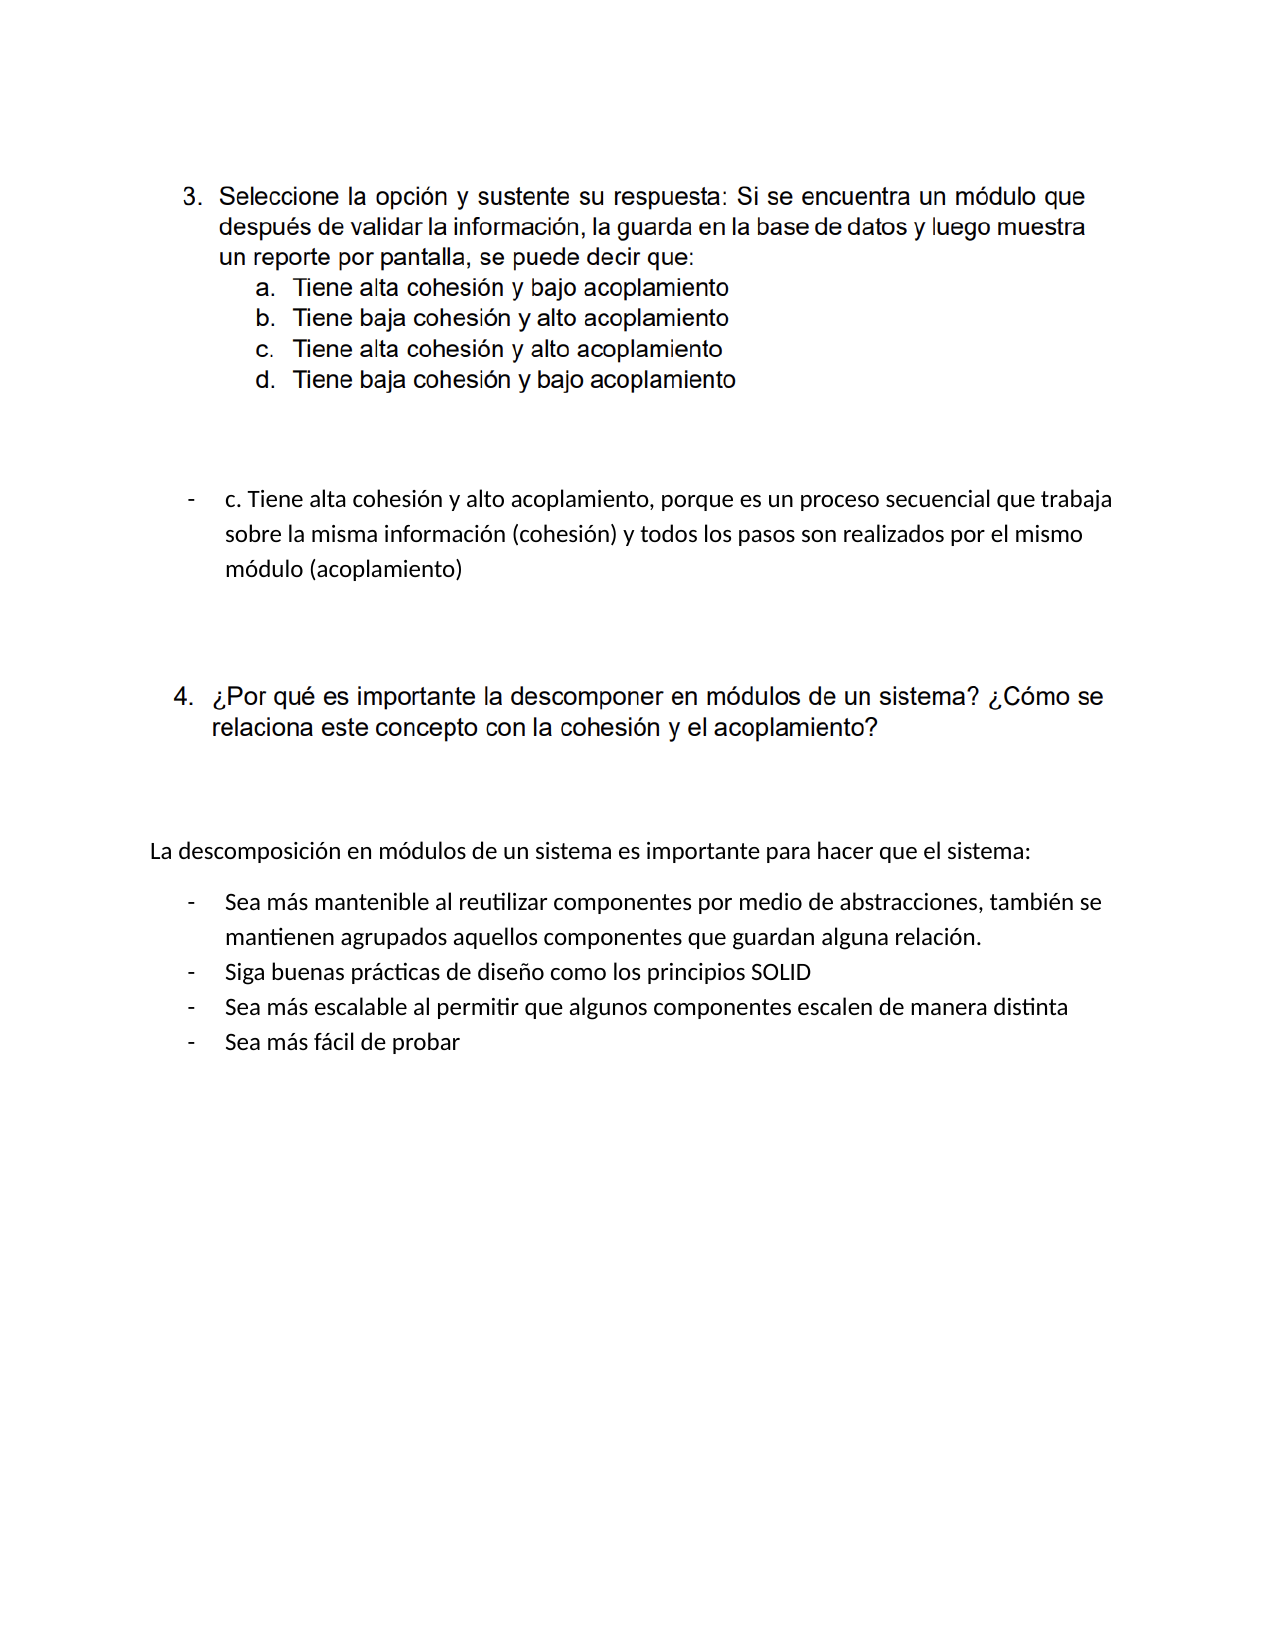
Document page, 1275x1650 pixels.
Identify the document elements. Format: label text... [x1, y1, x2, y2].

list Sea más mantenible al reutilizar componentes por medio de abstracciones, también se mantienen agrupados aquellos componentes que guardan alguna relación. [187, 886, 1125, 952]
list Sea más escalable al permitir que algunos componentes escalen de manera distinta [187, 991, 1125, 1022]
list Siga buenas prácticas de diseño como los principios SOLID [187, 956, 1125, 987]
picture [150, 656, 1125, 762]
list c. Tiene alta cohesión y alto acoplamiento, porque es un proceso secuencial que trabaja sobre la misma información (cohesión) y todos los pasos son realizados por el mismo módulo (acoplamiento) [187, 483, 1125, 584]
picture [150, 150, 1125, 411]
text La descomposición en módulos de un sistema es importante para hacer que el sistema: [150, 835, 1125, 865]
list Sea más fácil de probar [187, 1026, 1125, 1057]
